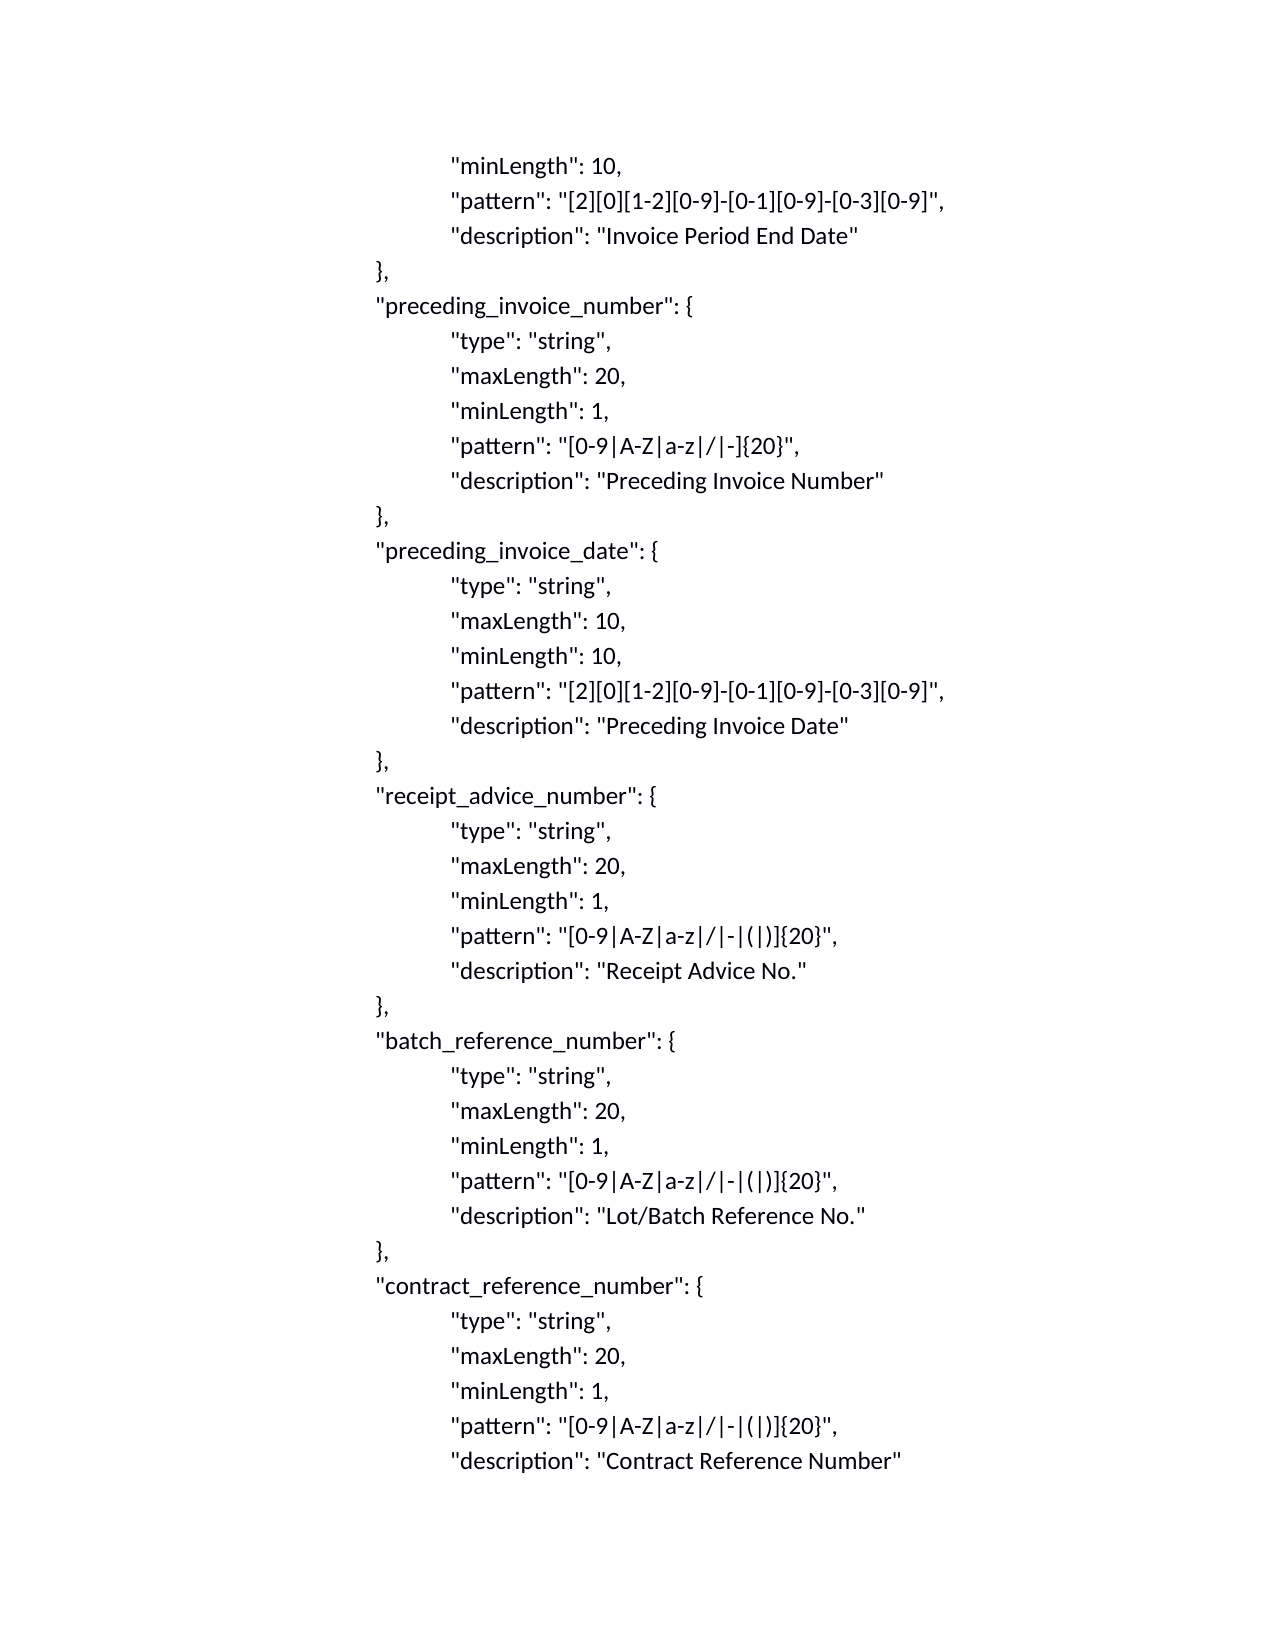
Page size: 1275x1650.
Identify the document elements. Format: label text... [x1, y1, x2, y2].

subtitle }, [150, 500, 1125, 531]
subtitle "pattern": "[0-9|A-Z|a-z|/|-|(|)]{20}", [150, 920, 1125, 951]
subtitle "batch_reference_number": { [150, 1025, 1125, 1056]
subtitle "preceding_invoice_date": { [150, 535, 1125, 566]
subtitle "description": "Preceding Invoice Date" [150, 710, 1125, 741]
subtitle "pattern": "[0-9|A-Z|a-z|/|-|(|)]{20}", [150, 1165, 1125, 1196]
subtitle "type": "string", [150, 815, 1125, 846]
subtitle }, [150, 255, 1125, 286]
subtitle "minLength": 1, [150, 395, 1125, 426]
subtitle "description": "Receipt Advice No." [150, 955, 1125, 986]
subtitle "maxLength": 20, [150, 1340, 1125, 1371]
subtitle "type": "string", [150, 1060, 1125, 1091]
subtitle "type": "string", [150, 570, 1125, 601]
subtitle "minLength": 1, [150, 1375, 1125, 1406]
subtitle "description": "Contract Reference Number" [150, 1445, 1125, 1476]
subtitle "minLength": 10, [150, 640, 1125, 671]
subtitle "minLength": 10, [150, 150, 1125, 181]
subtitle }, [150, 745, 1125, 776]
subtitle "maxLength": 20, [150, 1095, 1125, 1126]
subtitle }, [150, 990, 1125, 1021]
subtitle "maxLength": 20, [150, 850, 1125, 881]
subtitle "minLength": 1, [150, 1130, 1125, 1161]
subtitle "maxLength": 20, [150, 360, 1125, 391]
subtitle "pattern": "[0-9|A-Z|a-z|/|-]{20}", [150, 430, 1125, 461]
subtitle "type": "string", [150, 1305, 1125, 1336]
subtitle "pattern": "[0-9|A-Z|a-z|/|-|(|)]{20}", [150, 1410, 1125, 1441]
subtitle "contract_reference_number": { [150, 1270, 1125, 1301]
subtitle }, [150, 1235, 1125, 1266]
subtitle "type": "string", [150, 325, 1125, 356]
subtitle "preceding_invoice_number": { [150, 290, 1125, 321]
subtitle "description": "Invoice Period End Date" [150, 220, 1125, 251]
subtitle "maxLength": 10, [150, 605, 1125, 636]
subtitle "pattern": "[2][0][1-2][0-9]-[0-1][0-9]-[0-3][0-9]", [150, 675, 1125, 706]
subtitle "receipt_advice_number": { [150, 780, 1125, 811]
subtitle "description": "Preceding Invoice Number" [150, 465, 1125, 496]
subtitle "description": "Lot/Batch Reference No." [150, 1200, 1125, 1231]
subtitle "minLength": 1, [150, 885, 1125, 916]
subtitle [150, 185, 1125, 216]
